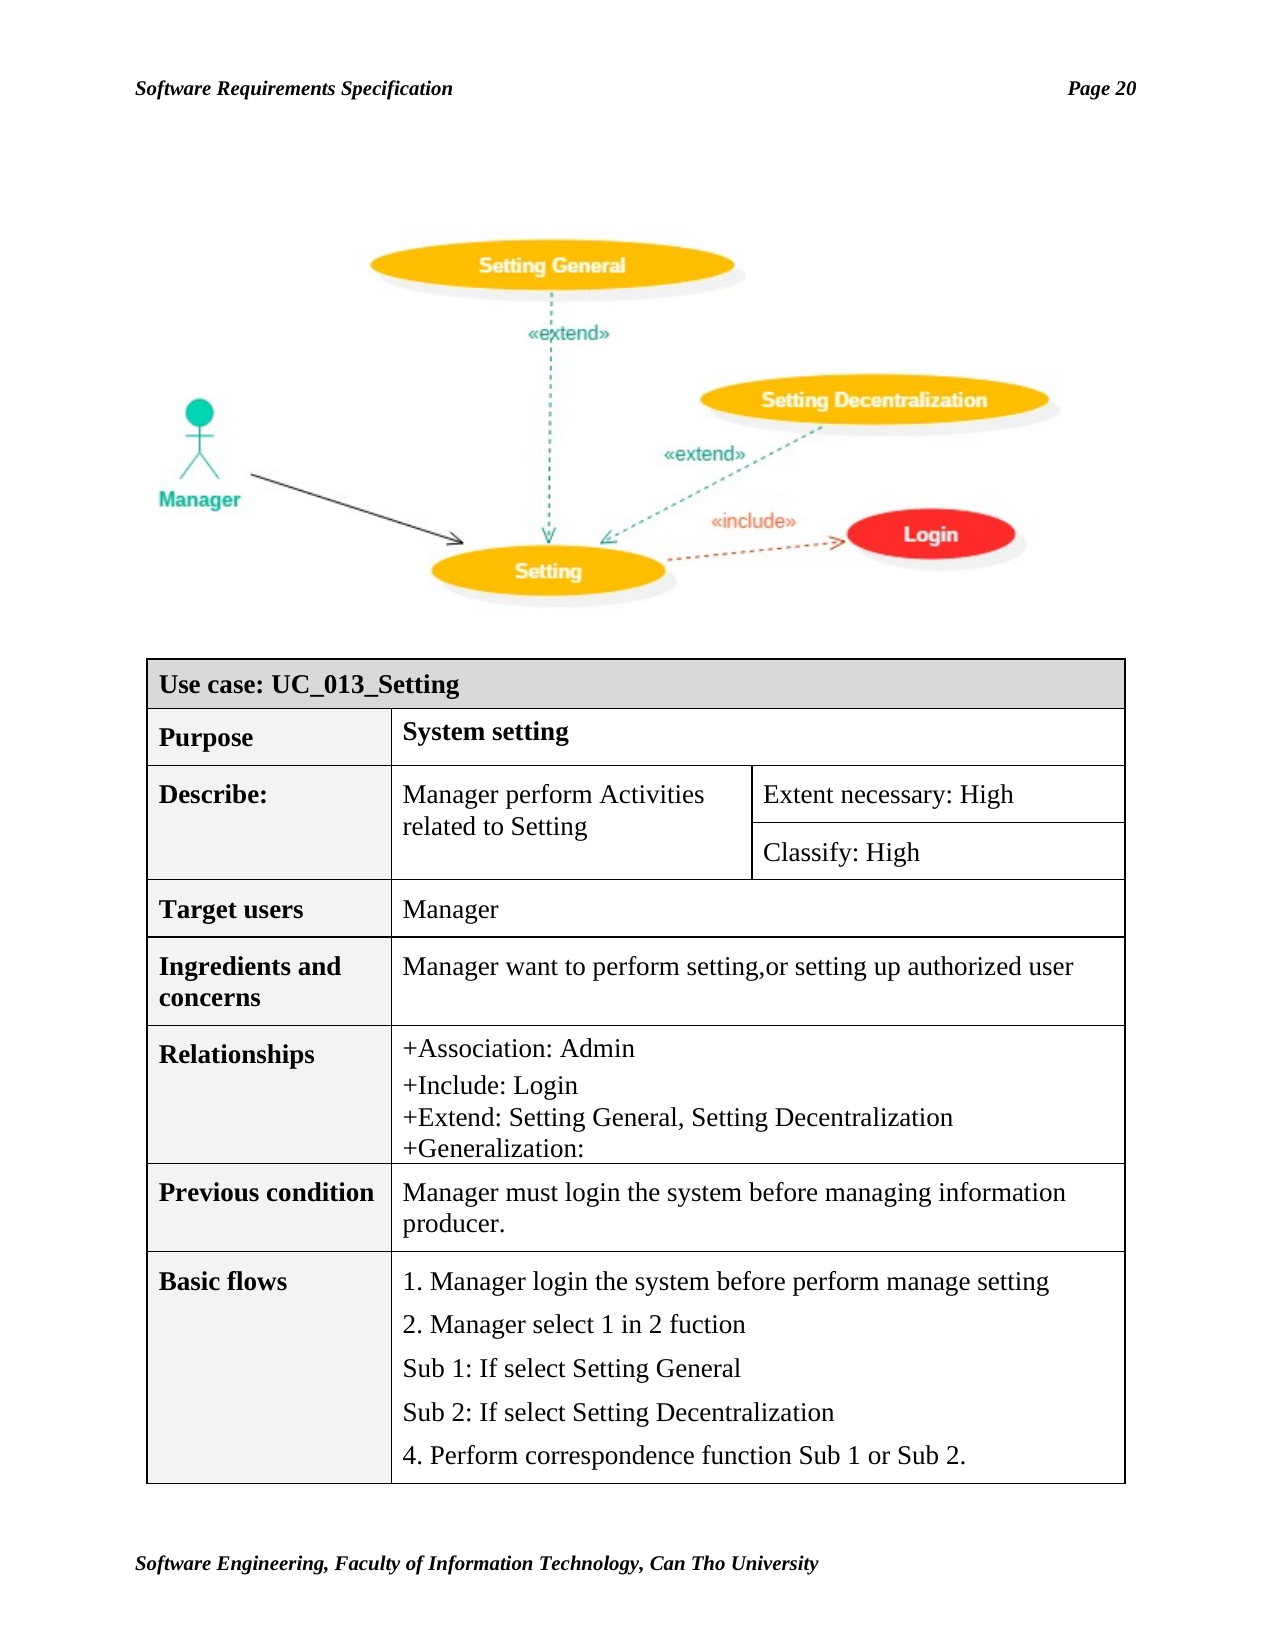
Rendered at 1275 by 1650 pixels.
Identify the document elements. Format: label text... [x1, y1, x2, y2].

table_cell Target users [148, 880, 391, 936]
table_cell +Association: Admin +Include: Login +Extend: Setting General, Setting Decentralization +Generalization: [392, 1026, 1124, 1163]
table_cell Ingredients and concerns [148, 938, 391, 1025]
table_cell Classify: High [753, 823, 1124, 879]
table_cell Relationships [148, 1026, 391, 1163]
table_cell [392, 1252, 1124, 1483]
picture [135, 225, 1110, 658]
table_cell Manager [392, 880, 1124, 936]
table_cell Previous condition [148, 1164, 391, 1251]
table_cell Purpose [148, 709, 391, 765]
table_cell Extent necessary: High [753, 766, 1124, 822]
table_cell System setting [392, 709, 1124, 765]
table_cell Manager perform Activities related to Setting [392, 766, 751, 879]
table_cell Describe: [148, 766, 391, 879]
table_cell Manager want to perform setting,or setting up authorized user [392, 938, 1124, 1025]
table_header Use case: UC_013_Setting [148, 660, 1124, 708]
table_cell Manager must login the system before managing information producer. [392, 1164, 1124, 1251]
table_cell Basic flows [148, 1252, 391, 1483]
